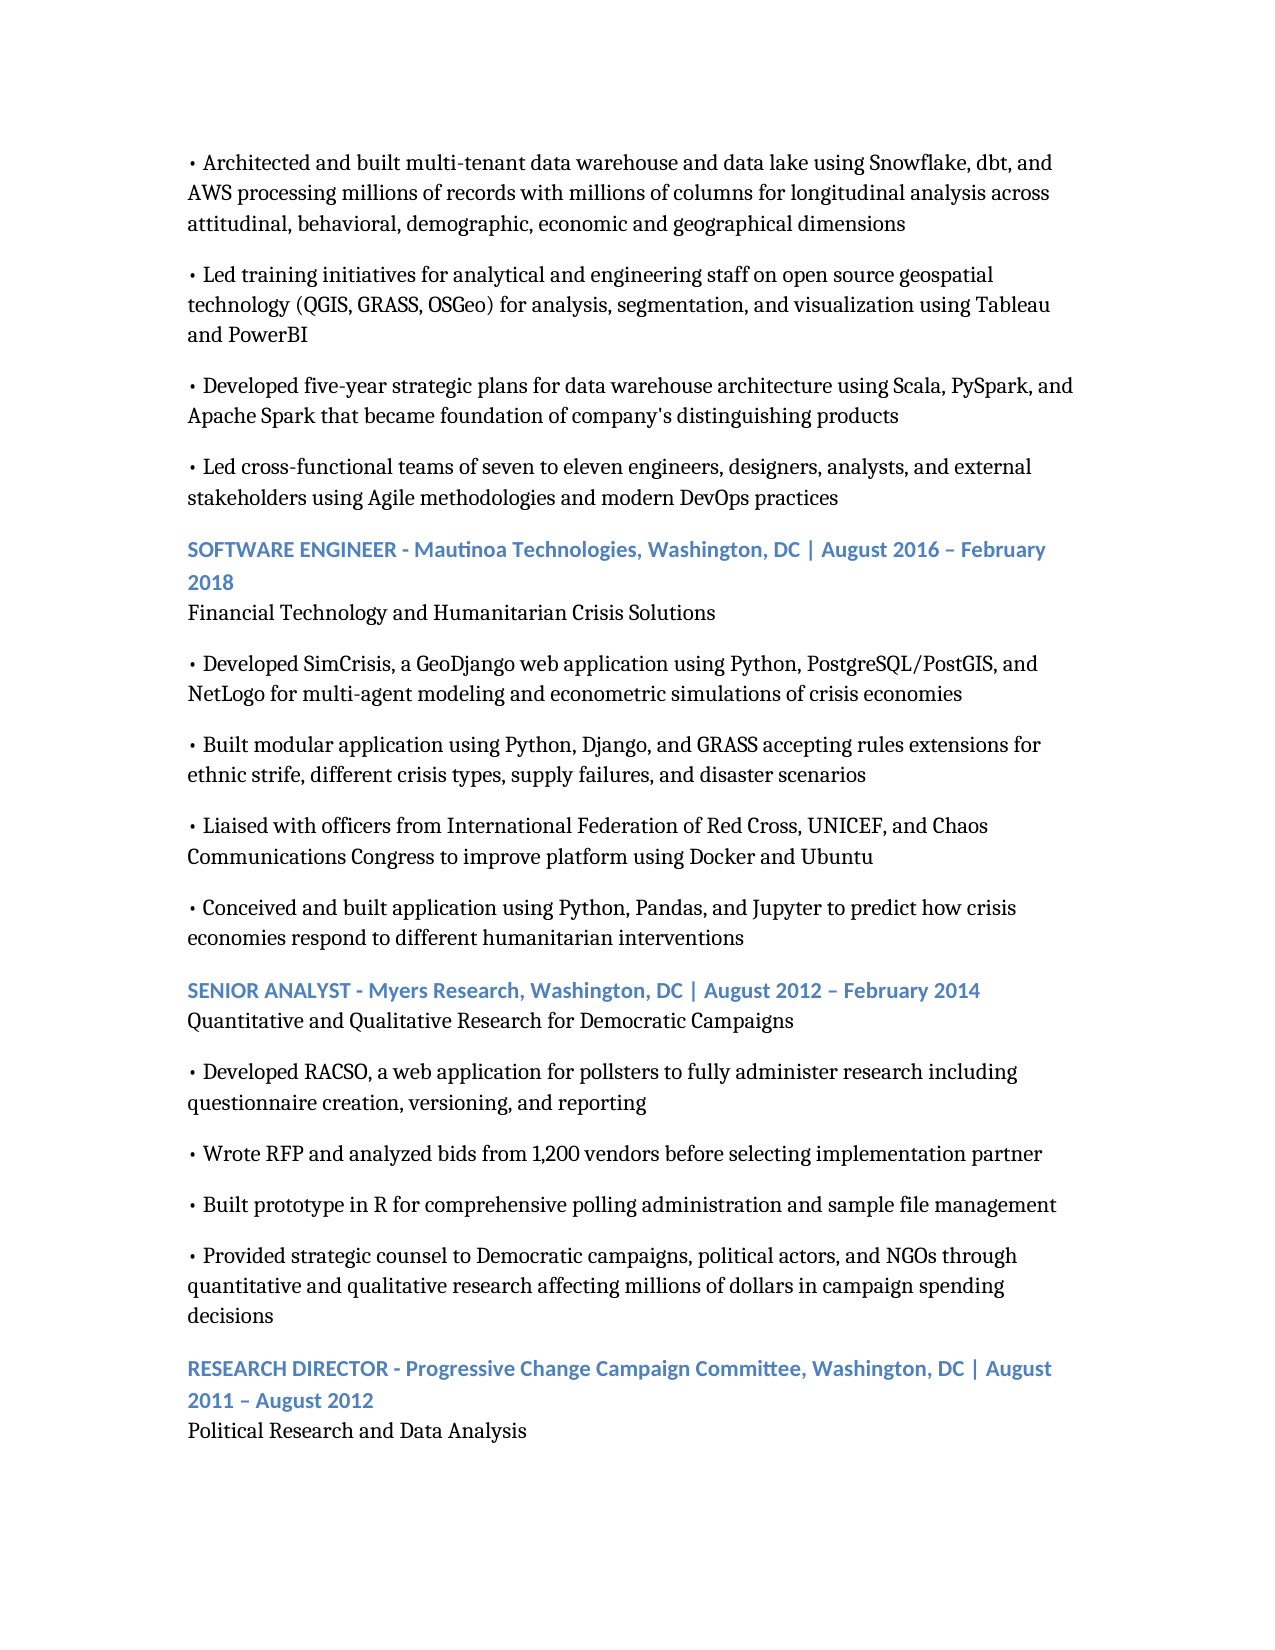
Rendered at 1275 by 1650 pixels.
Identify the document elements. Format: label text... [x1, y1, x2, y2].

subtitle RESEARCH DIRECTOR - Progressive Change Campaign Committee, Washington, DC | August 2011 – August 2012 [187, 1354, 1087, 1414]
text • Liaised with officers from International Federation of Red Cross, UNICEF, and Chaos Communications Congress to improve platform using Docker and Ubuntu [187, 813, 1087, 870]
subtitle SOFTWARE ENGINEER - Mautinoa Technologies, Washington, DC | August 2016 – February 2018 [187, 535, 1087, 596]
text • Conceived and built application using Python, Pandas, and Jupyter to predict how crisis economies respond to different humanitarian interventions [187, 894, 1087, 951]
text • Developed SimCrisis, a GeoDjango web application using Python, PostgreSQL/PostGIS, and NetLogo for multi-agent modeling and econometric simulations of crisis economies [187, 651, 1087, 707]
text • Architected and built multi-tenant data warehouse and data lake using Snowflake, dbt, and AWS processing millions of records with millions of columns for longitudinal analysis across attitudinal, behavioral, demographic, economic and geographical dimensions [187, 150, 1087, 237]
text • Developed RACSO, a web application for pollsters to fully administer research including questionnaire creation, versioning, and reporting [187, 1059, 1087, 1116]
text • Led training initiatives for analytical and engineering staff on open source geospatial technology (QGIS, GRASS, OSGeo) for analysis, segmentation, and visualization using Tableau and PowerBI [187, 261, 1087, 348]
text Political Research and Data Analysis [187, 1418, 1087, 1444]
subtitle SENIOR ANALYST - Myers Research, Washington, DC | August 2012 – February 2014 [187, 976, 1087, 1004]
text Financial Technology and Humanitarian Crisis Solutions [187, 600, 1087, 626]
text • Led cross-functional teams of seven to eleven engineers, designers, analysts, and external stakeholders using Agile methodologies and modern DevOps practices [187, 454, 1087, 511]
text • Wrote RFP and analyzed bids from 1,200 vendors before selecting implementation partner [187, 1140, 1087, 1167]
text • Provided strategic counsel to Democratic campaigns, political actors, and NGOs through quantitative and qualitative research affecting millions of dollars in campaign spending decisions [187, 1242, 1087, 1329]
text • Developed five-year strategic plans for data warehouse architecture using Scala, PySpark, and Apache Spark that became foundation of company's distinguishing products [187, 373, 1087, 429]
text Quantitative and Qualitative Research for Democratic Campaigns [187, 1008, 1087, 1034]
text • Built modular application using Python, Django, and GRASS accepting rules extensions for ethnic strife, different crisis types, supply failures, and disaster scenarios [187, 732, 1087, 789]
text • Built prototype in R for comprehensive polling administration and sample file management [187, 1191, 1087, 1218]
